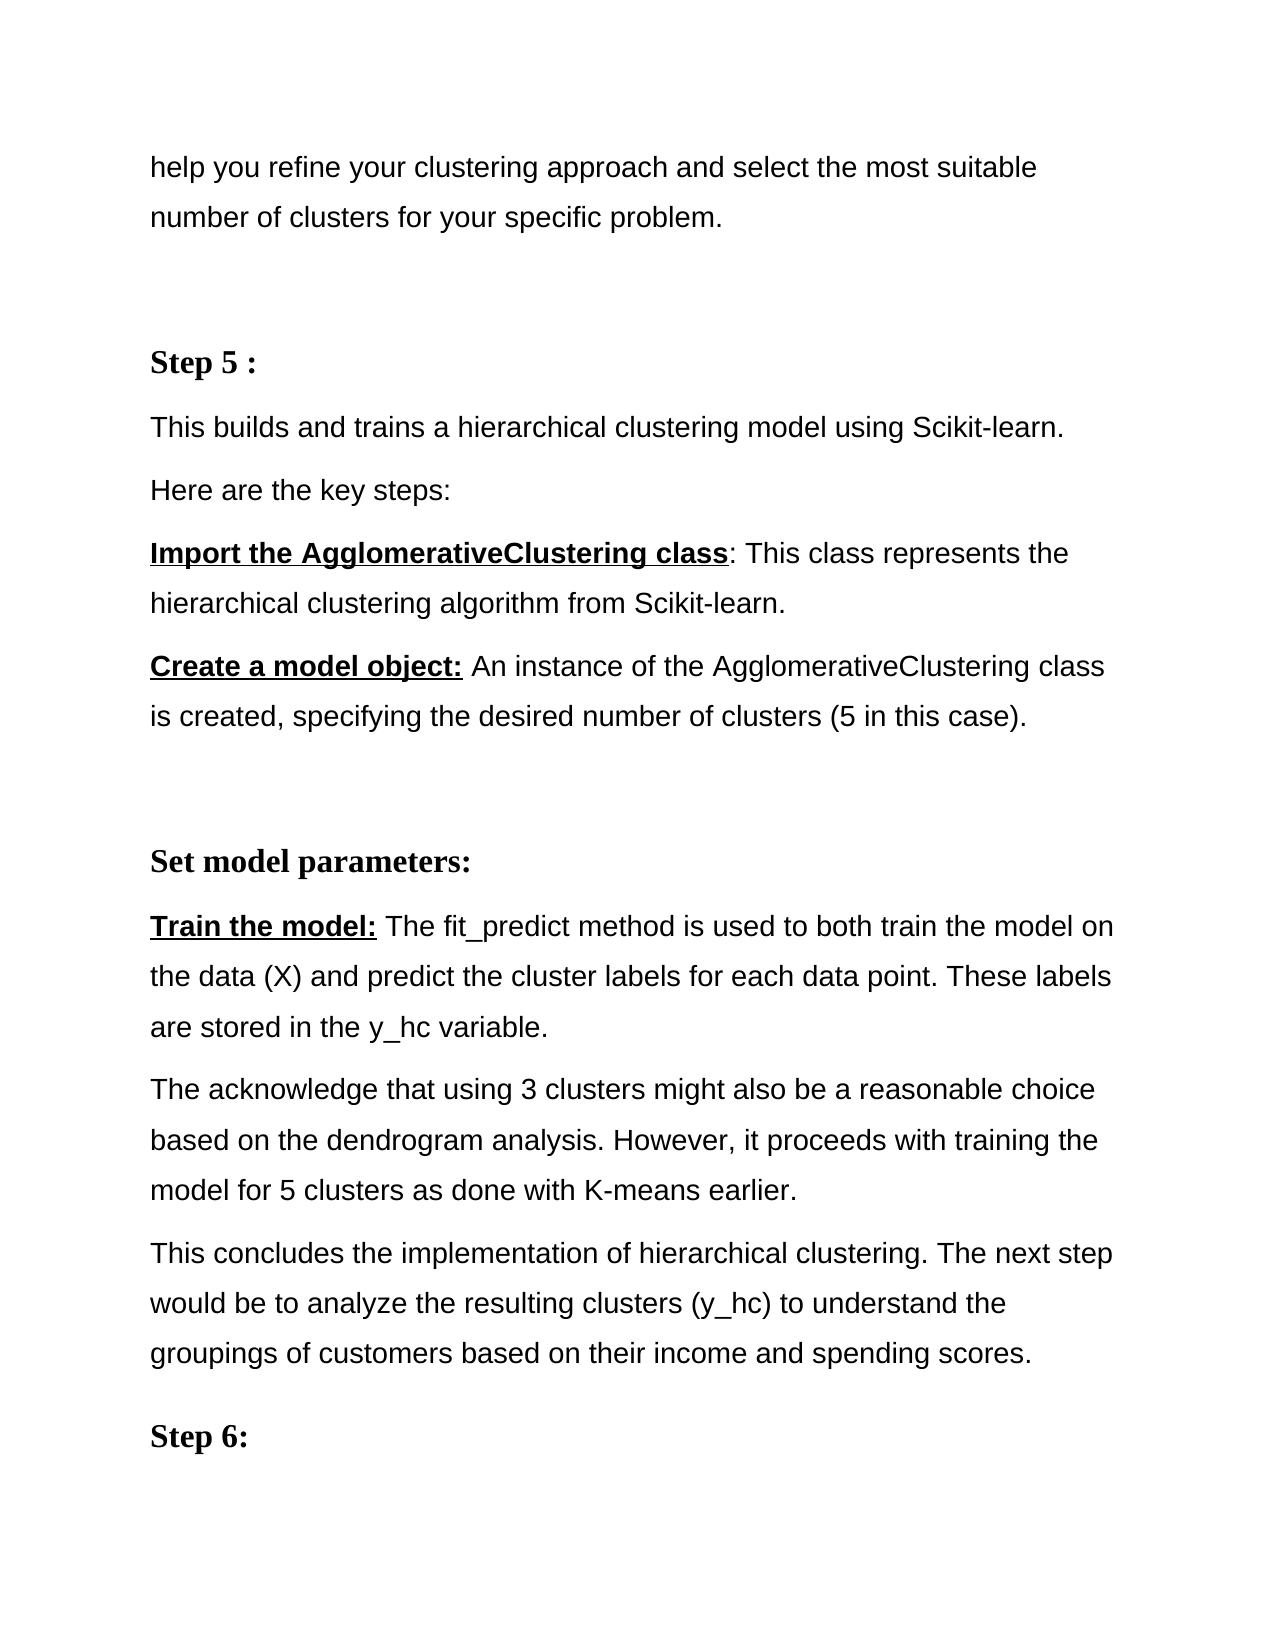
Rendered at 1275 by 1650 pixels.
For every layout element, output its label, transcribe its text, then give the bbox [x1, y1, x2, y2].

text This builds and trains a hierarchical clustering model using Scikit-learn. [150, 410, 1125, 444]
text The acknowledge that using 3 clusters might also be a reasonable choice based on the dendrogram analysis. However, it proceeds with training the model for 5 clusters as done with K-means earlier. [150, 1072, 1125, 1207]
text Import the AgglomerativeClustering class: This class represents the hierarchical clustering algorithm from Scikit-learn. [150, 536, 1125, 619]
text Here are the key steps: [150, 473, 1125, 506]
subtitle Step 6: [150, 1416, 1125, 1454]
text Train the model: The fit_predict method is used to both train the model on the data (X) and predict the cluster labels for each data point. These labels are stored in the y_hc variable. [150, 909, 1125, 1043]
text This concludes the implementation of hierarchical clustering. The next step would be to analyze the resulting clusters (y_hc) to understand the groupings of customers based on their income and spending scores. [150, 1236, 1125, 1370]
subtitle Step 5 : [150, 343, 1125, 381]
subtitle Set model parameters: [150, 841, 1125, 880]
text Create a model object: An instance of the AgglomerativeClustering class is created, specifying the desired number of clusters (5 in this case). [150, 649, 1125, 733]
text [150, 150, 1125, 234]
